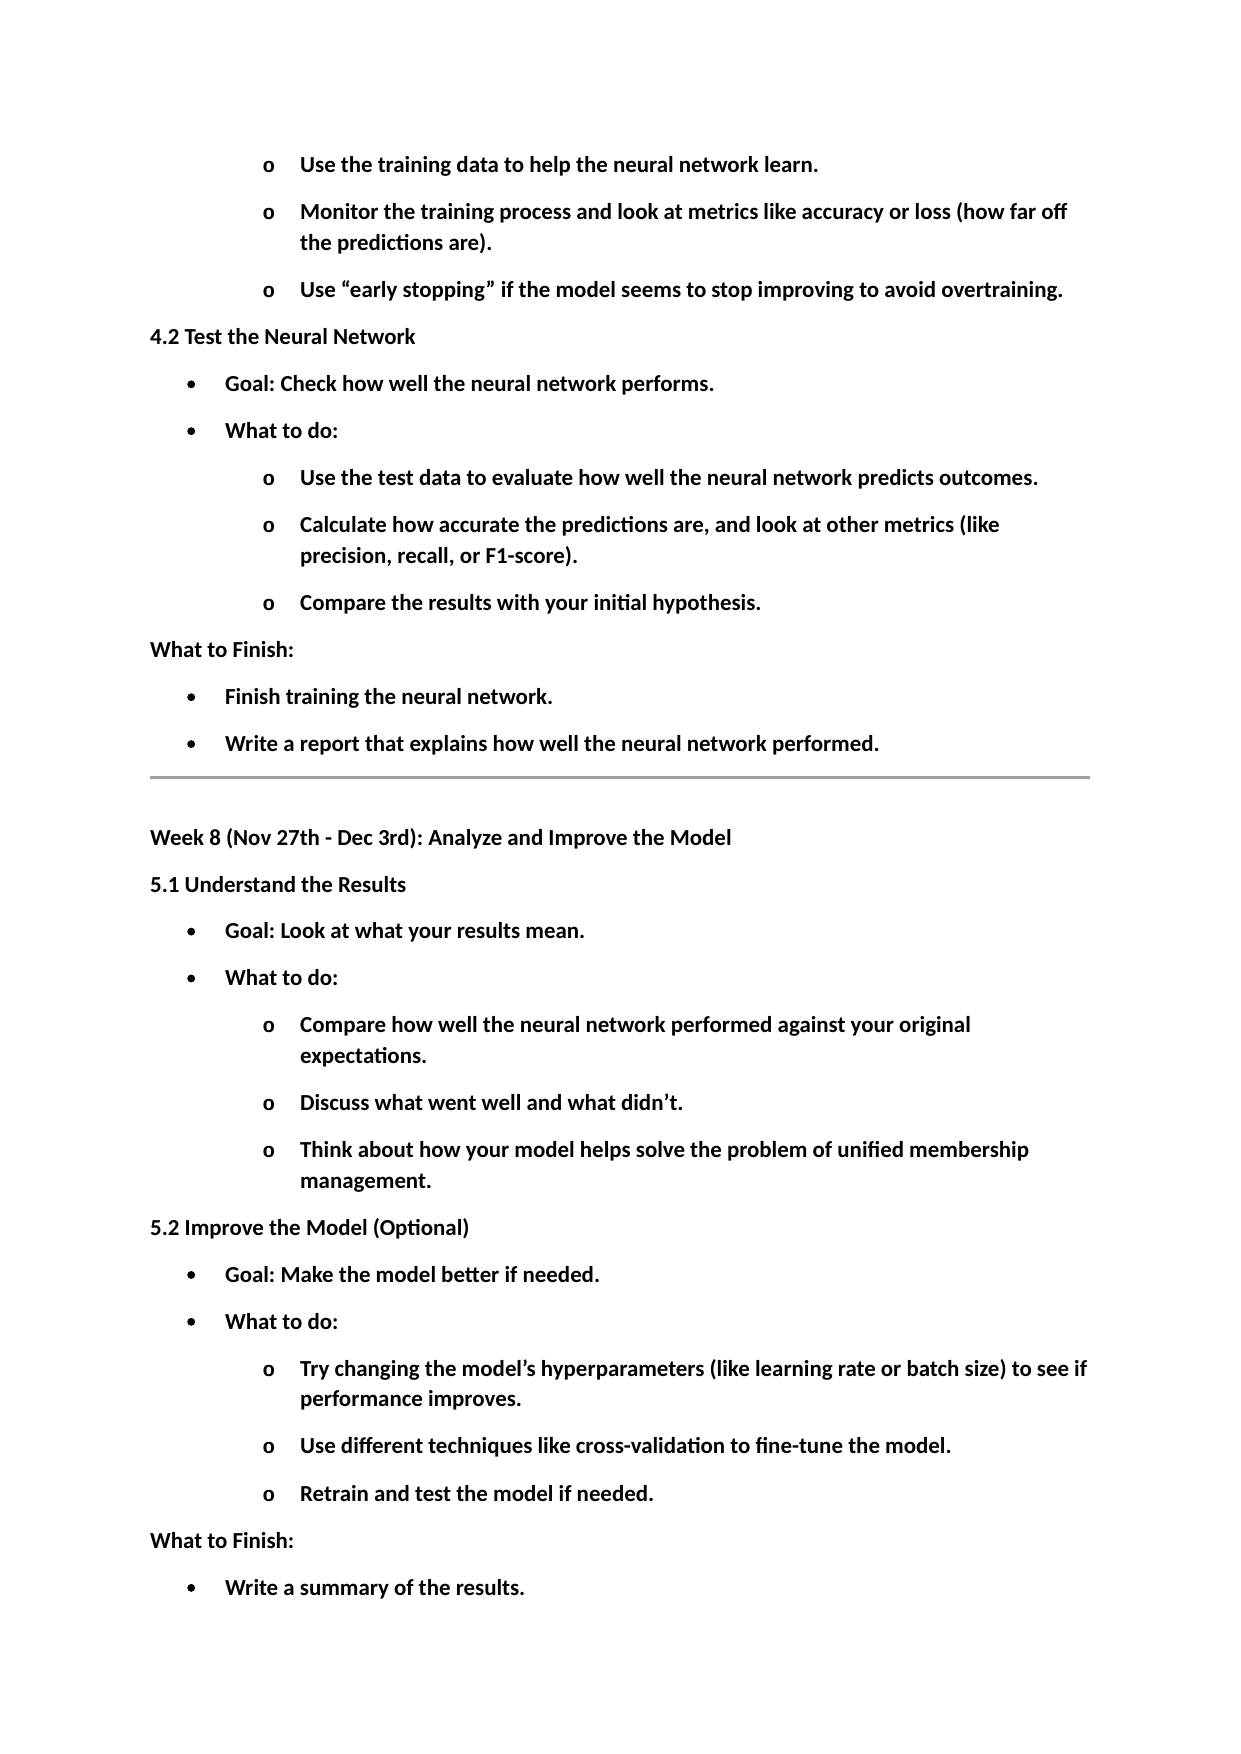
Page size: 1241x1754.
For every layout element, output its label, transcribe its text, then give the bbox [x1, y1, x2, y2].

list Goal: Look at what your results mean. [187, 917, 1090, 945]
list Calculate how accurate the predictions are, and look at other metrics (like precision, recall, or F1-score). [262, 510, 1090, 569]
list Use the test data to evaluate how well the neural network predicts outcomes. [262, 463, 1090, 492]
list Retrain and test the model if needed. [262, 1479, 1090, 1507]
list What to do: [187, 416, 1090, 444]
list Try changing the model’s hyperparameters (like learning rate or batch size) to see if performance improves. [262, 1354, 1090, 1412]
text Week 8 (Nov 27th - Dec 3rd): Analyze and Improve the Model [150, 823, 1090, 851]
text What to Finish: [150, 635, 1090, 663]
list What to do: [187, 1307, 1090, 1335]
list Compare the results with your initial hypothesis. [262, 588, 1090, 617]
list Compare how well the neural network performed against your original expectations. [262, 1010, 1090, 1069]
text What to Finish: [150, 1526, 1090, 1554]
list Use “early stopping” if the model seems to stop improving to avoid overtraining. [262, 275, 1090, 303]
list Discuss what went well and what didn’t. [262, 1088, 1090, 1117]
list Use different techniques like cross-validation to fine-tune the model. [262, 1431, 1090, 1460]
list Write a summary of the results. [187, 1573, 1090, 1601]
list Use the training data to help the neural network learn. [262, 150, 1090, 178]
text 5.1 Understand the Results [150, 870, 1090, 898]
list Write a report that explains how well the neural network performed. [187, 729, 1090, 757]
list Monitor the training process and look at metrics like accuracy or loss (how far off the predictions are). [262, 197, 1090, 256]
list Goal: Check how well the neural network performs. [187, 369, 1090, 397]
list Goal: Make the model better if needed. [187, 1260, 1090, 1288]
list Think about how your model helps solve the problem of unified membership management. [262, 1135, 1090, 1194]
list Finish training the neural network. [187, 682, 1090, 710]
text 5.2 Improve the Model (Optional) [150, 1213, 1090, 1241]
list What to do: [187, 963, 1090, 992]
text 4.2 Test the Neural Network [150, 322, 1090, 350]
